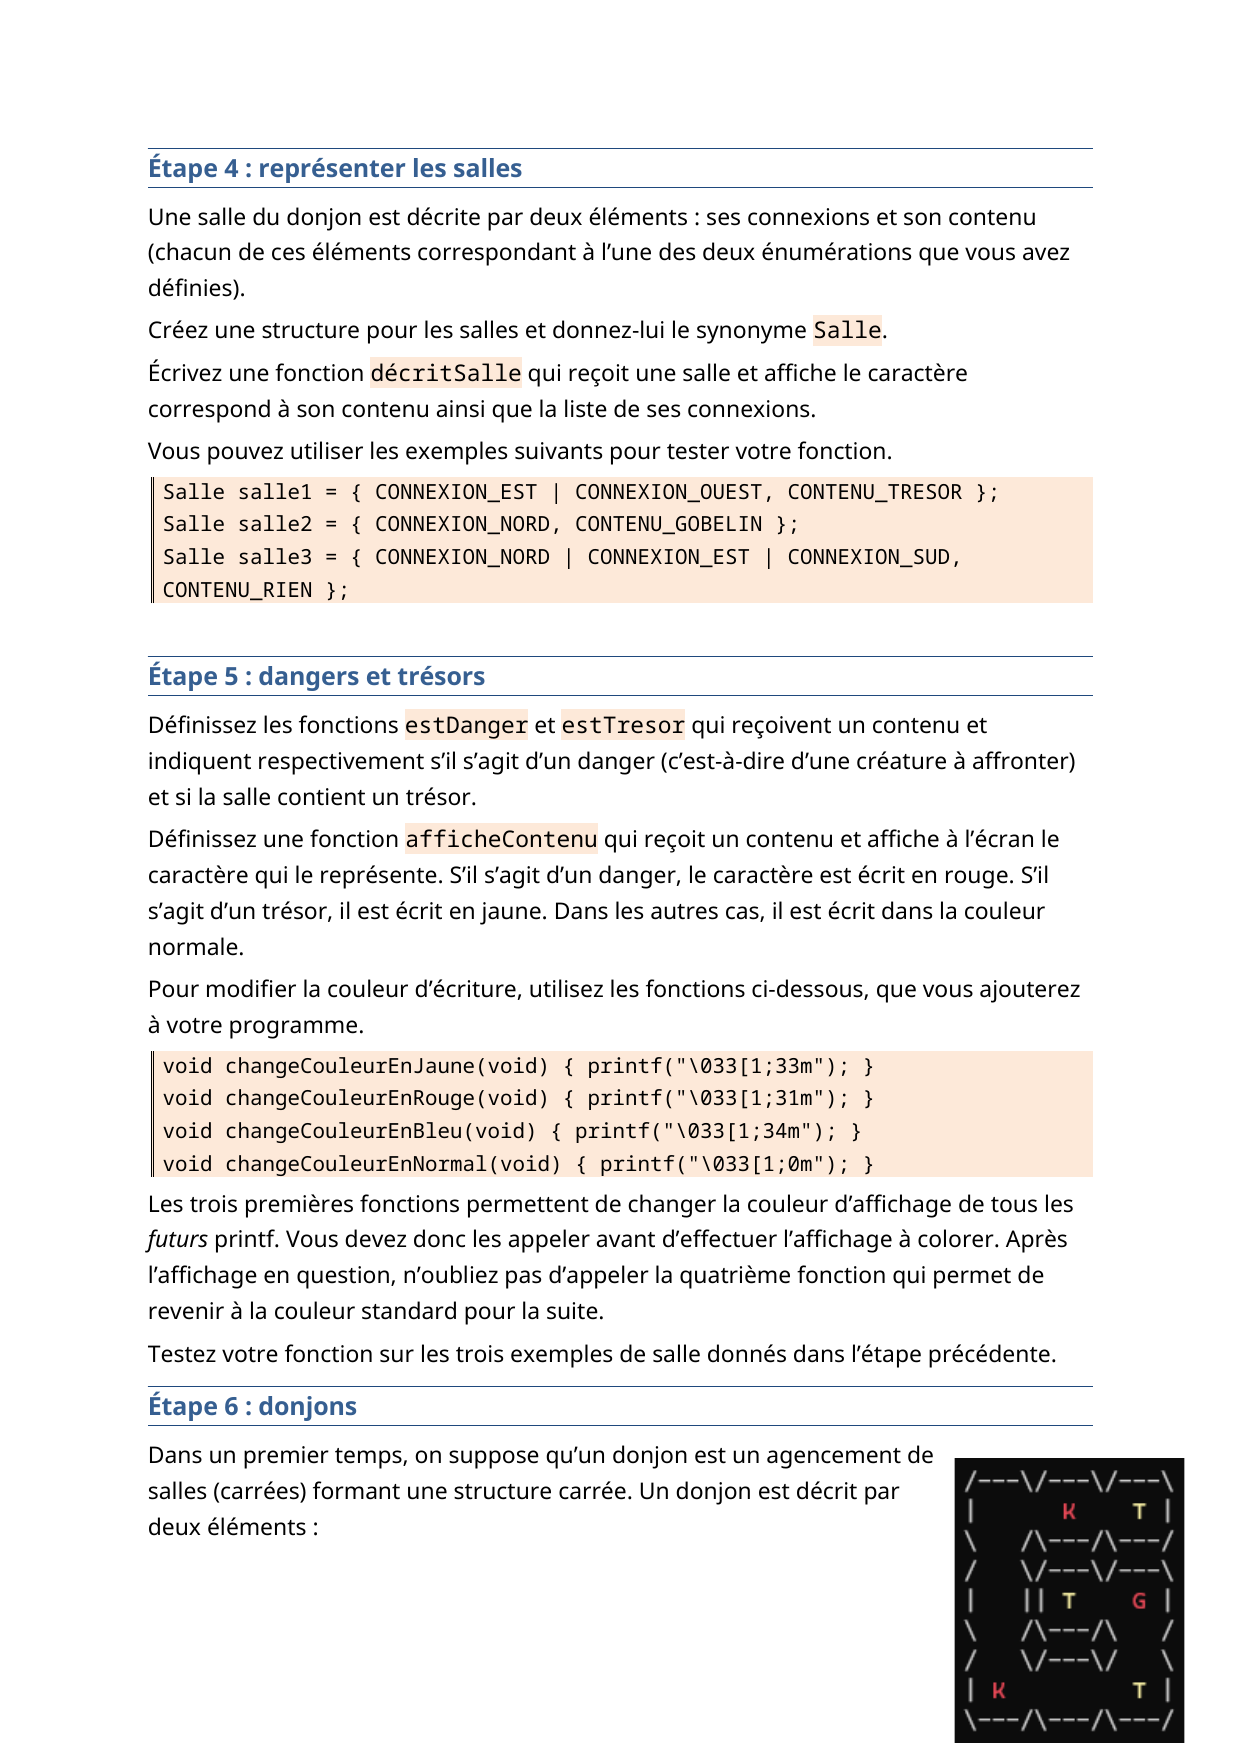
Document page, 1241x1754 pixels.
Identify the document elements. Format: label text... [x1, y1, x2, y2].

text void changeCouleurEnBleu(void) { printf("\033[1;34m"); } [154, 1116, 1093, 1144]
text Dans un premier temps, on suppose qu’un donjon est un agencement de salles (carrées) formant une structure carrée. Un donjon est décrit par deux éléments : [148, 1439, 1093, 1542]
text Vous pouvez utiliser les exemples suivants pour tester votre fonction. [148, 435, 1093, 466]
picture [953, 1458, 1183, 1741]
subtitle Étape 5 : dangers et trésors [148, 657, 1093, 695]
text void changeCouleurEnRouge(void) { printf("\033[1;31m"); } [154, 1083, 1093, 1112]
text Salle salle2 = { CONNEXION_NORD, CONTENU_GOBELIN }; [154, 509, 1093, 538]
subtitle Étape 6 : donjons [148, 1387, 1093, 1425]
text Créez une structure pour les salles et donnez-lui le synonyme Salle. [148, 314, 1093, 346]
text Testez votre fonction sur les trois exemples de salle donnés dans l’étape précédente. [148, 1337, 1093, 1369]
text Les trois premières fonctions permettent de changer la couleur d’affichage de tous les futurs printf. Vous devez donc les appeler avant d’effectuer l’affichage à colorer. Après l’affichage en question, n’oubliez pas d’appeler la quatrième fonction qui permet de revenir à la couleur standard pour la suite. [148, 1187, 1093, 1327]
text Définissez les fonctions estDanger et estTresor qui reçoivent un contenu et indiquent respectivement s’il s’agit d’un danger (c’est-à-dire d’une créature à affronter) et si la salle contient un trésor. [148, 709, 1093, 812]
text Salle salle1 = { CONNEXION_EST | CONNEXION_OUEST, CONTENU_TRESOR }; [154, 477, 1093, 505]
text Une salle du donjon est décrite par deux éléments : ses connexions et son contenu (chacun de ces éléments correspondant à l’une des deux énumérations que vous avez définies). [148, 200, 1093, 303]
text Définissez une fonction afficheContenu qui reçoit un contenu et affiche à l’écran le caractère qui le représente. S’il s’agit d’un danger, le caractère est écrit en rouge. S’il s’agit d’un trésor, il est écrit en jaune. Dans les autres cas, il est écrit dans la couleur normale. [148, 823, 1093, 962]
text Pour modifier la couleur d’écriture, utilisez les fonctions ci-dessous, que vous ajouterez à votre programme. [148, 973, 1093, 1040]
text void changeCouleurEnNormal(void) { printf("\033[1;0m"); } [154, 1149, 1093, 1177]
subtitle Étape 4 : représenter les salles [148, 149, 1093, 187]
text Salle salle3 = { CONNEXION_NORD | CONNEXION_EST | CONNEXION_SUD, CONTENU_RIEN }; [154, 542, 1093, 603]
text void changeCouleurEnJaune(void) { printf("\033[1;33m"); } [154, 1051, 1093, 1079]
text Écrivez une fonction décritSalle qui reçoit une salle et affiche le caractère correspond à son contenu ainsi que la liste de ses connexions. [148, 357, 1093, 424]
